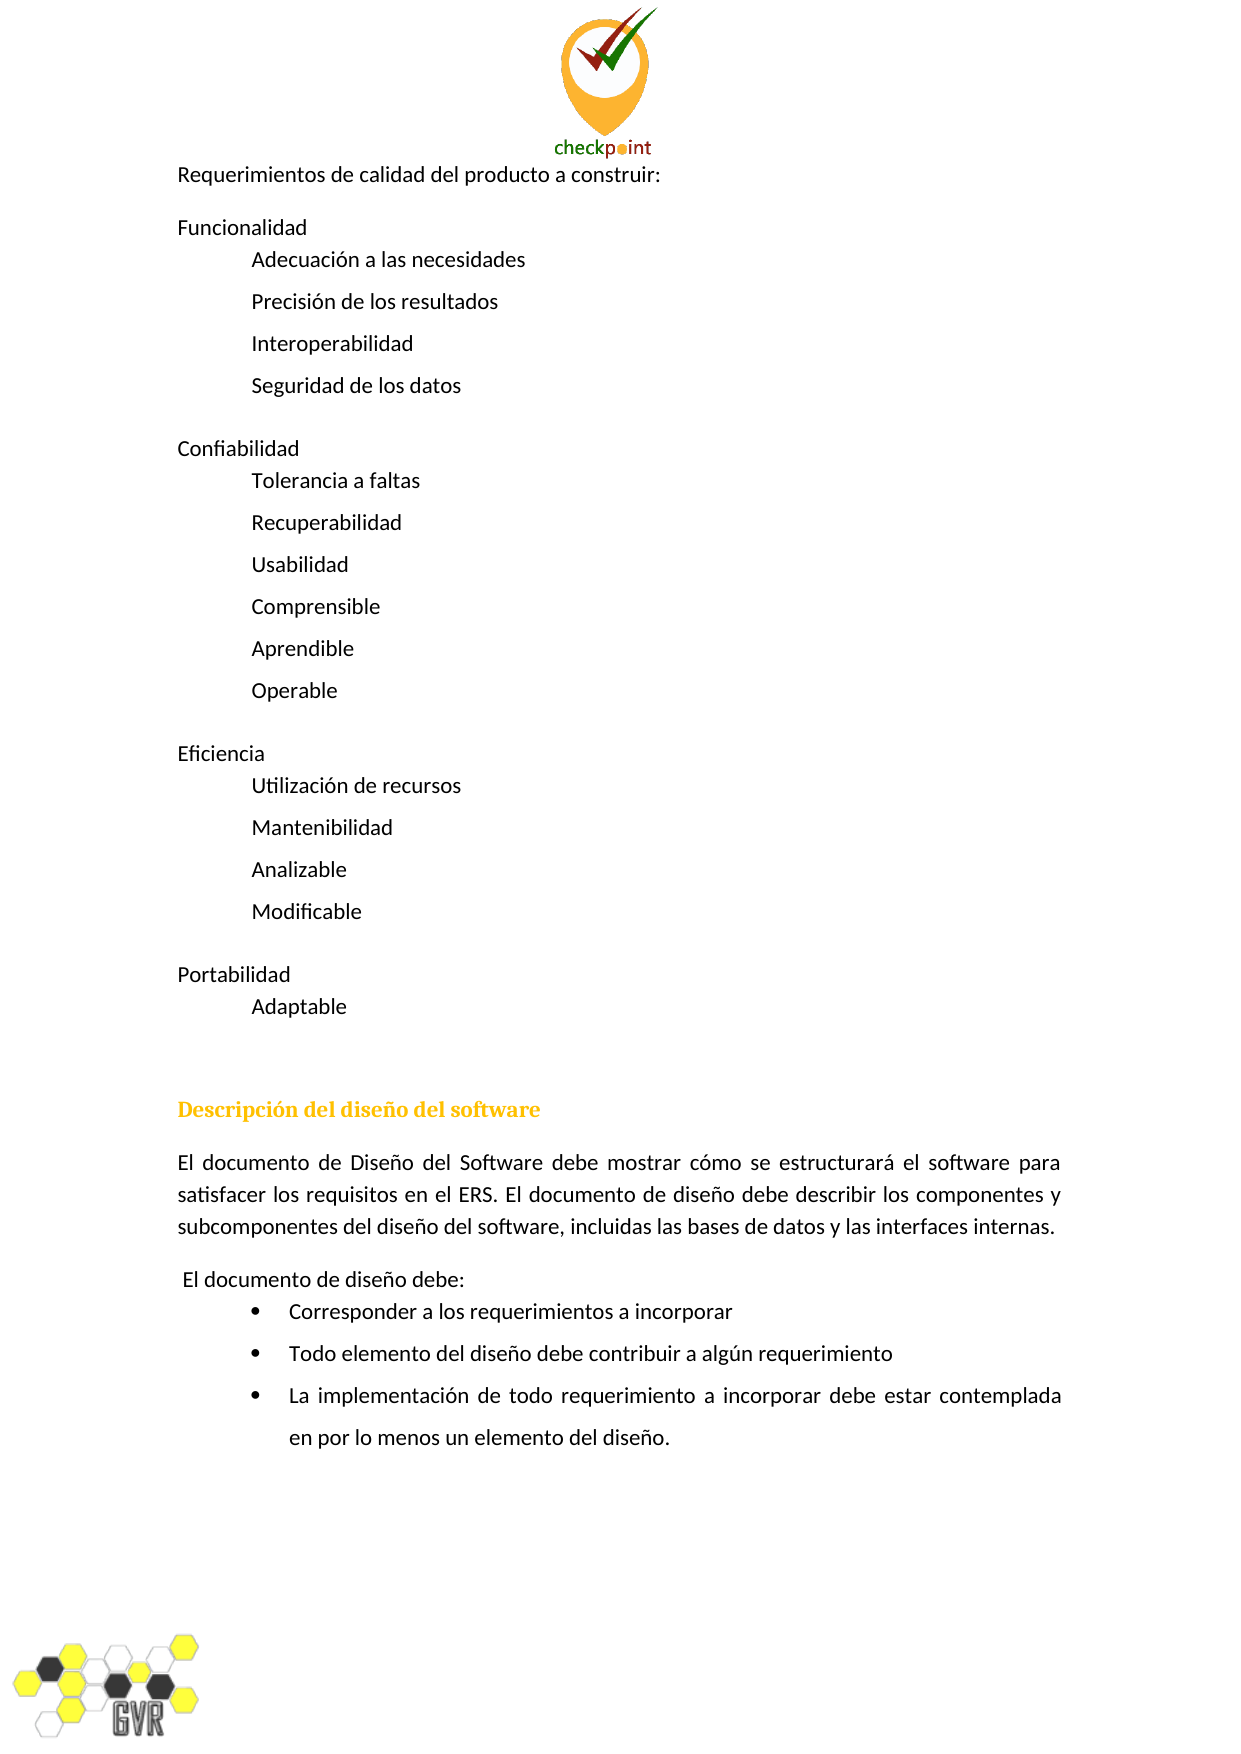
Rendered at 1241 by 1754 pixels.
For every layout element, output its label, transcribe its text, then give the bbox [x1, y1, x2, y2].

text Mantenibilidad [251, 813, 1063, 841]
picture [545, 4, 664, 160]
text Adaptable [251, 992, 1063, 1020]
picture [1, 1609, 245, 1751]
text Recuperabilidad [251, 508, 1063, 536]
text Analizable [251, 855, 1063, 883]
text Requerimientos de calidad del producto a construir: [177, 160, 1063, 188]
text Operable [251, 676, 1063, 704]
text Descripción del diseño del software [177, 1097, 1063, 1123]
text Tolerancia a faltas [251, 466, 1063, 494]
text Todo elemento del diseño debe contribuir a algún requerimiento [251, 1339, 1063, 1367]
text Seguridad de los datos [251, 371, 1063, 399]
text La implementación de todo requerimiento a incorporar debe estar contemplada en por lo menos un elemento del diseño. [251, 1381, 1063, 1451]
text Adecuación a las necesidades [251, 245, 1063, 273]
text Modificable [251, 897, 1063, 925]
text El documento de diseño debe: [177, 1265, 1063, 1293]
text Funcionalidad [177, 213, 1063, 241]
text Portabilidad [177, 960, 1063, 988]
text Corresponder a los requerimientos a incorporar [251, 1297, 1063, 1325]
text Comprensible [251, 592, 1063, 620]
text Precisión de los resultados [251, 287, 1063, 315]
text Eficiencia [177, 739, 1063, 767]
text El documento de Diseño del Software debe mostrar cómo se estructurará el software para satisfacer los requisitos en el ERS. El documento de diseño debe describir los componentes y subcomponentes del diseño del software, incluidas las bases de datos y las interfaces internas. [177, 1148, 1063, 1240]
text Usabilidad [251, 550, 1063, 578]
text Interoperabilidad [251, 329, 1063, 357]
text Confiabilidad [177, 434, 1063, 462]
text Aprendible [251, 634, 1063, 662]
text Utilización de recursos [251, 771, 1063, 799]
